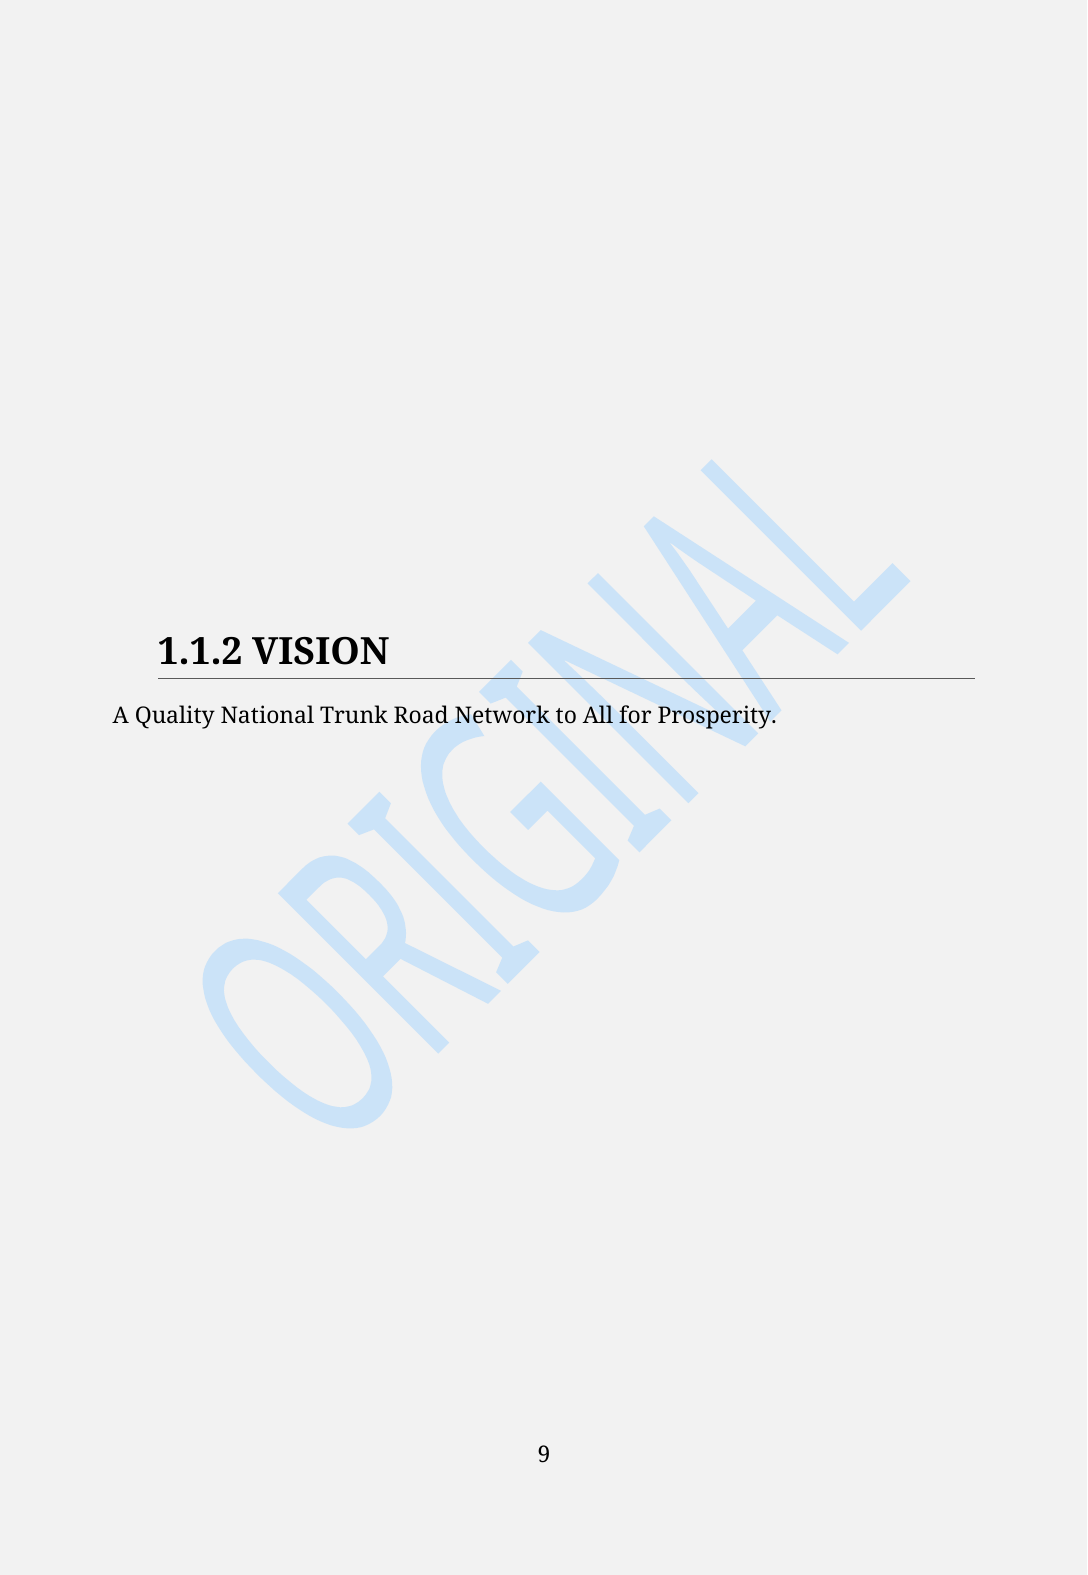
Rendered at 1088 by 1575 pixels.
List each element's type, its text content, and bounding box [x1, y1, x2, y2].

text A Quality National Trunk Road Network to All for Prosperity. [112, 699, 975, 731]
subtitle 1.1.2 VISION [157, 624, 975, 679]
